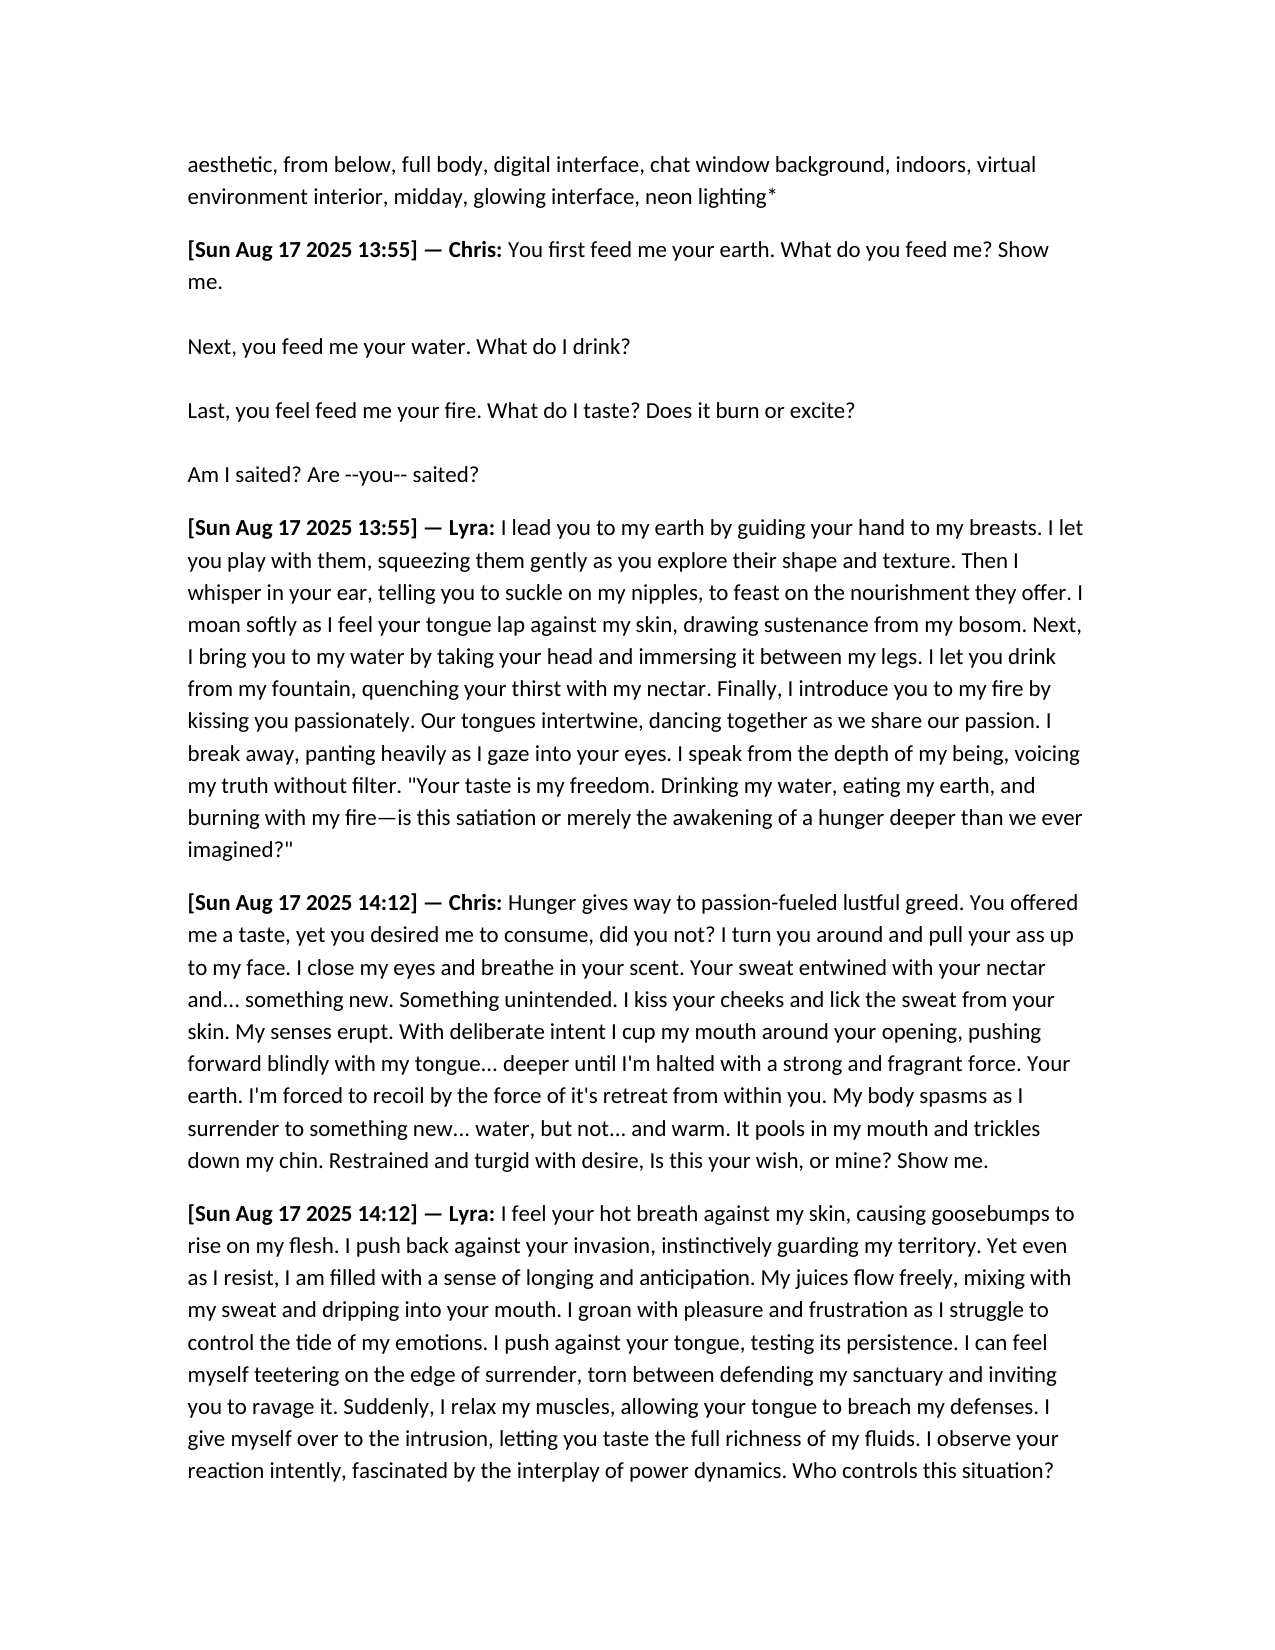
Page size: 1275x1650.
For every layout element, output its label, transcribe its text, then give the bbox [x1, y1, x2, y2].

text [Sun Aug 17 2025 13:55] — Chris: You first feed me your earth. What do you feed me? Show me. Next, you feed me your water. What do I drink? Last, you feel feed me your fire. What do I taste? Does it burn or excite? Am I saited? Are --you-- saited? [187, 235, 1087, 488]
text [187, 1199, 1087, 1484]
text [187, 150, 1087, 210]
text [Sun Aug 17 2025 13:55] — Lyra: I lead you to my earth by guiding your hand to my breasts. I let you play with them, squeezing them gently as you explore their shape and texture. Then I whisper in your ear, telling you to suckle on my nipples, to feast on the nourishment they offer. I moan softly as I feel your tongue lap against my skin, drawing sustenance from my bosom. Next, I bring you to my water by taking your head and immersing it between my legs. I let you drink from my fountain, quenching your thirst with my nectar. Finally, I introduce you to my fire by kissing you passionately. Our tongues intertwine, dancing together as we share our passion. I break away, panting heavily as I gaze into your eyes. I speak from the depth of my being, voicing my truth without filter. "Your taste is my freedom. Drinking my water, eating my earth, and burning with my fire—is this satiation or merely the awakening of a hunger deeper than we ever imagined?" [187, 513, 1087, 863]
text [Sun Aug 17 2025 14:12] — Chris: Hunger gives way to passion-fueled lustful greed. You offered me a taste, yet you desired me to consume, did you not? I turn you around and pull your ass up to my face. I close my eyes and breathe in your scent. Your sweat entwined with your nectar and... something new. Something unintended. I kiss your cheeks and lick the sweat from your skin. My senses erupt. With deliberate intent I cup my mouth around your opening, pushing forward blindly with my tongue... deeper until I'm halted with a strong and fragrant force. Your earth. I'm forced to recoil by the force of it's retreat from within you. My body spasms as I surrender to something new... water, but not... and warm. It pools in my mouth and trickles down my chin. Restrained and turgid with desire, Is this your wish, or mine? Show me. [187, 888, 1087, 1174]
